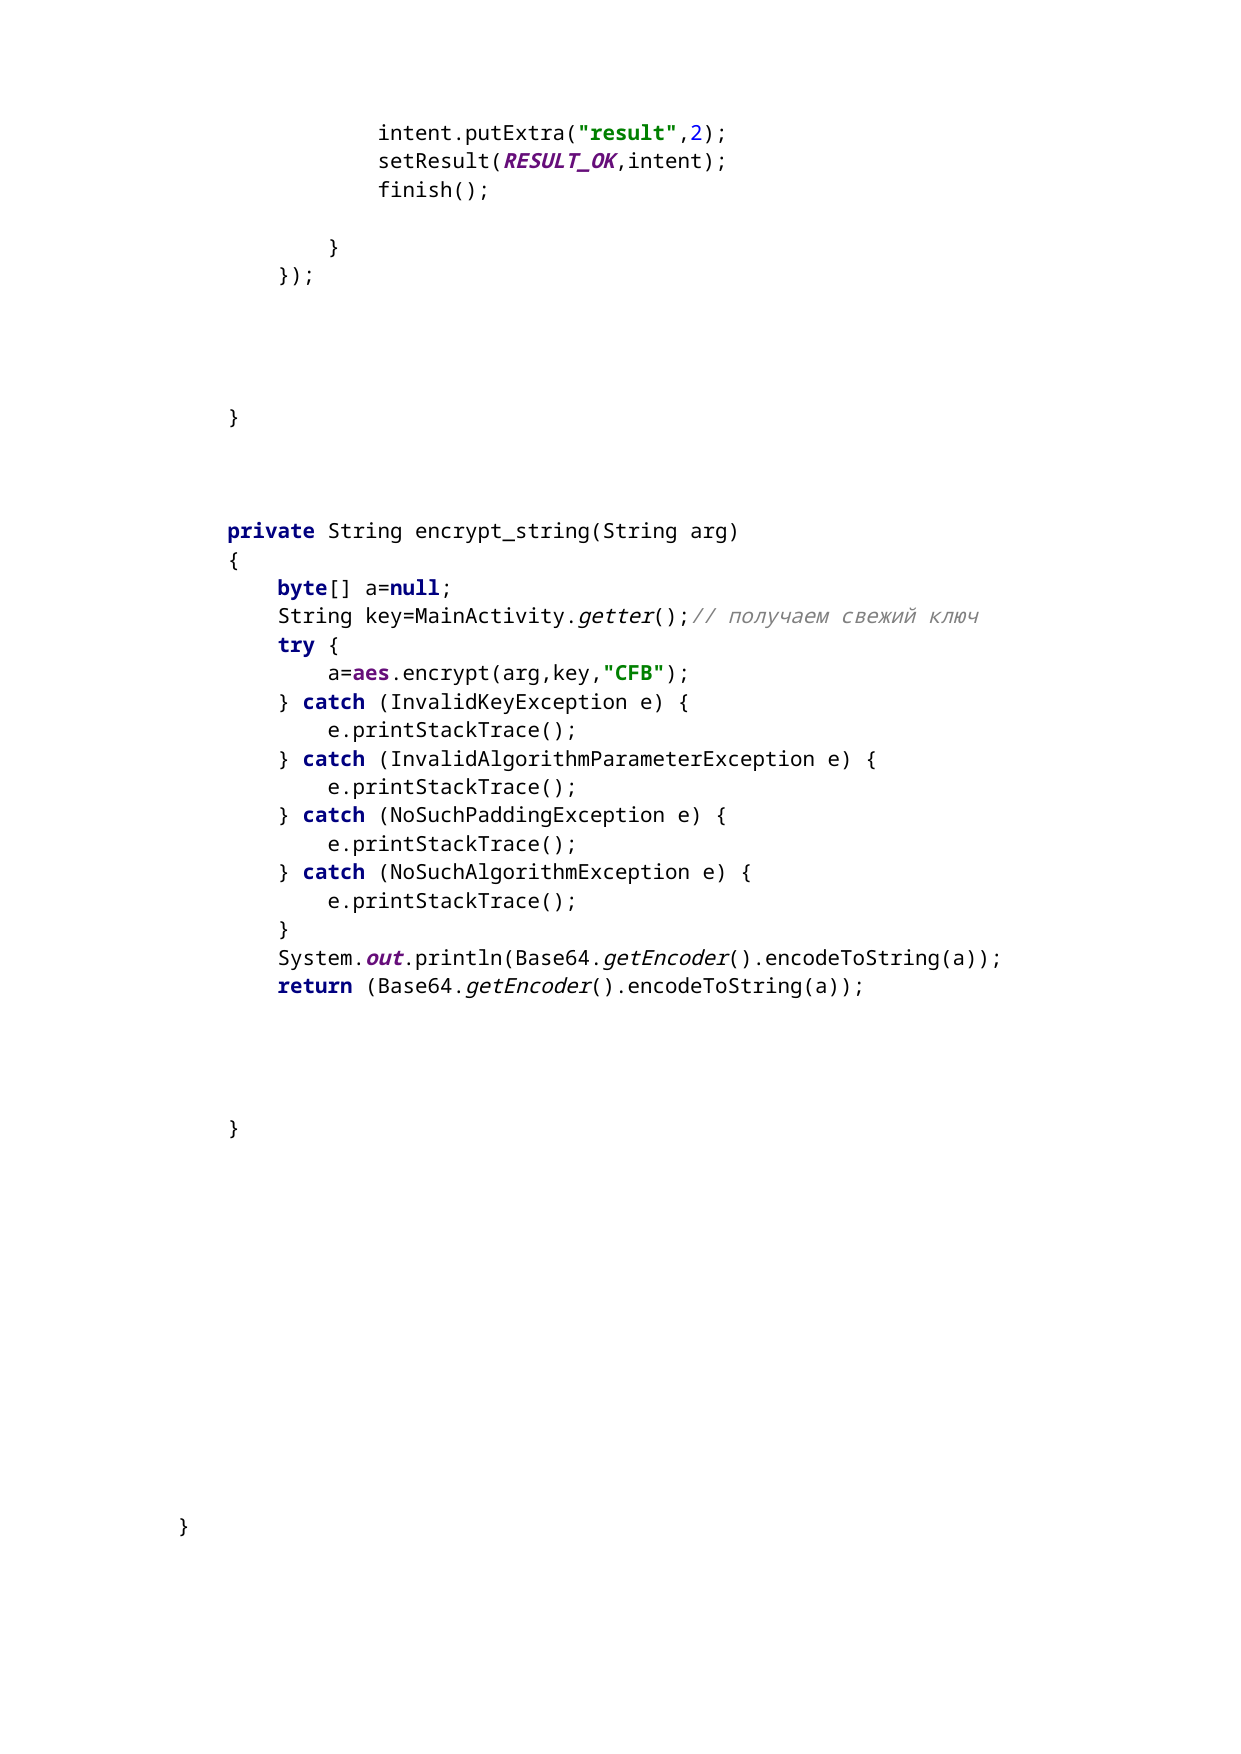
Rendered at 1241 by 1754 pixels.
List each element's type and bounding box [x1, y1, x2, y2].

text [177, 118, 1152, 1540]
